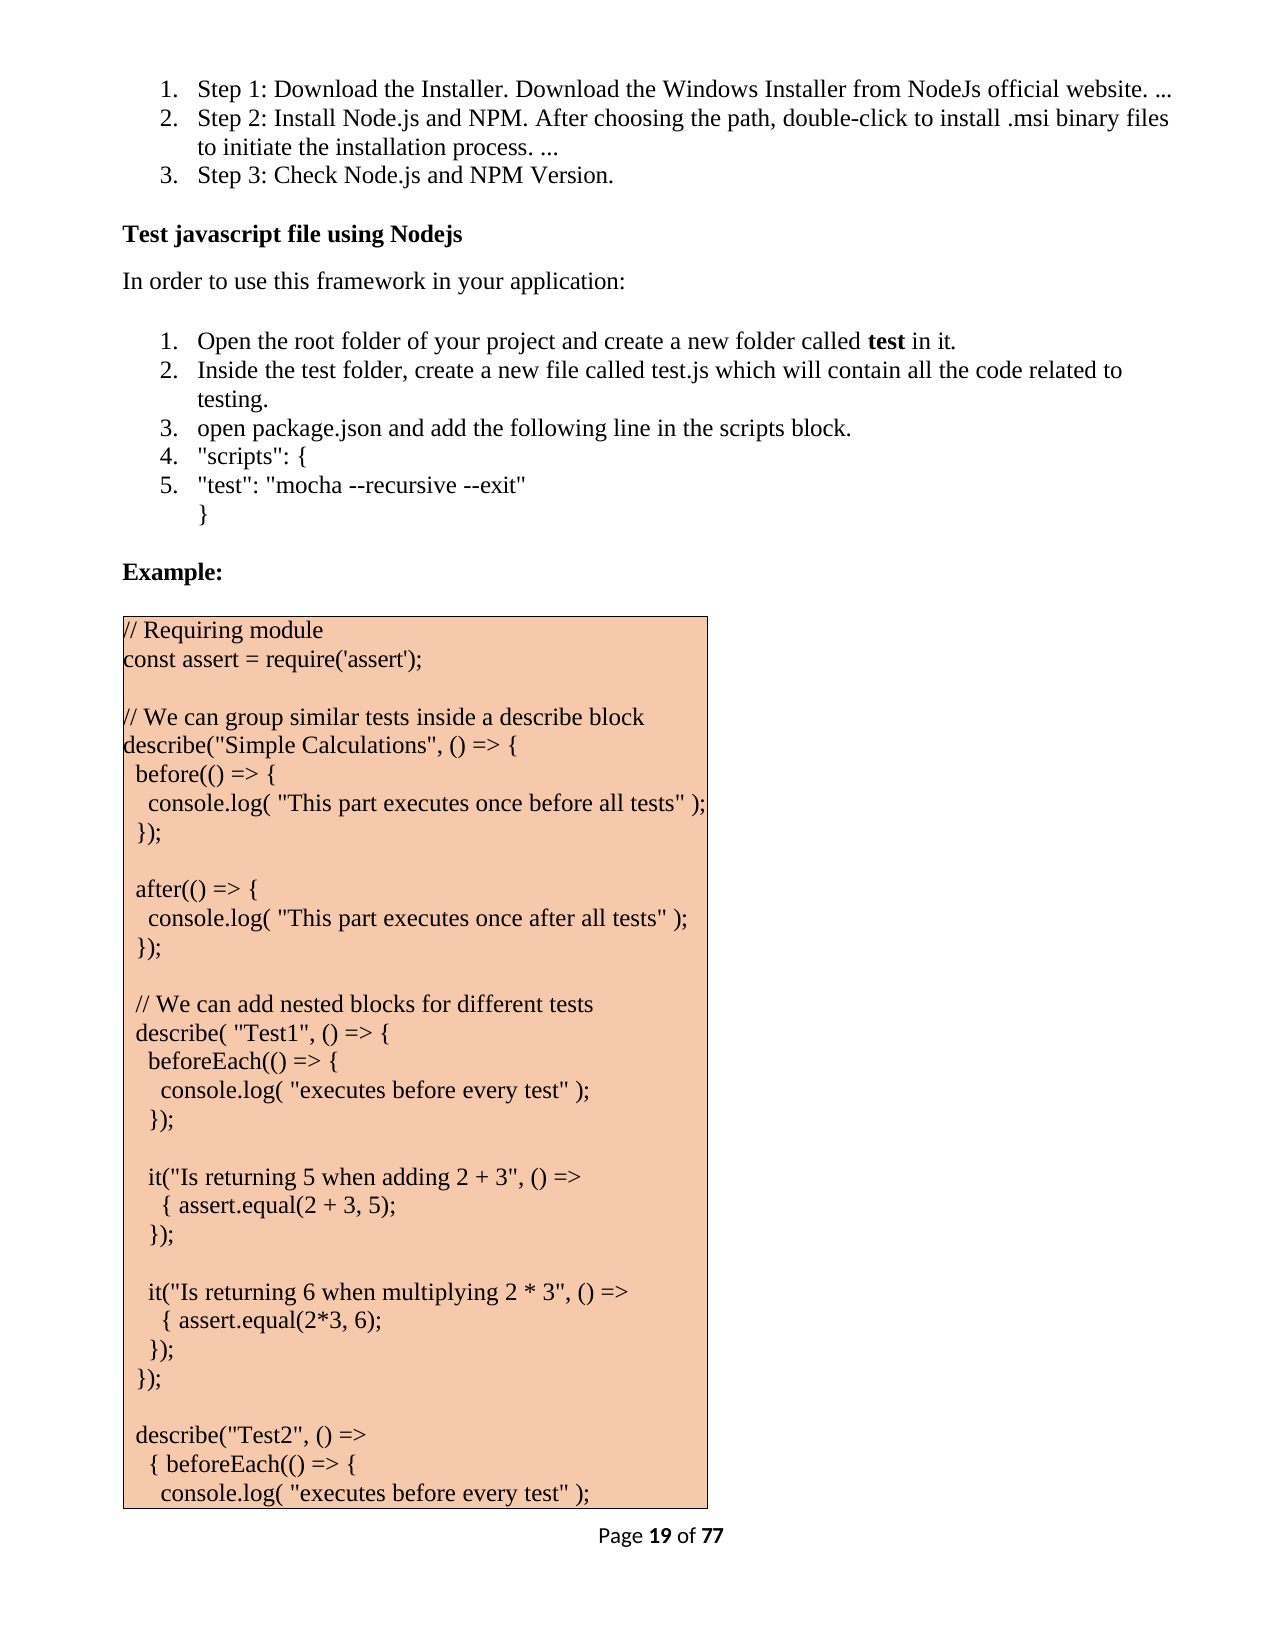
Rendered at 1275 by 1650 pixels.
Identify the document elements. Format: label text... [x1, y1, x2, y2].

text In order to use this framework in your application: [122, 266, 1237, 295]
list Open the root folder of your project and create a new folder called test in it. [159, 326, 1237, 355]
list "scripts": { [159, 441, 1237, 470]
text } [197, 499, 1237, 528]
list open package.json and add the following line in the scripts block. [159, 413, 1237, 441]
subtitle Example: [122, 557, 1237, 586]
list Step 3: Check Node.js and NPM Version. [159, 160, 1237, 189]
list "test": "mocha --recursive --exit" [159, 470, 1237, 499]
list Inside the test folder, create a new file called test.js which will contain all the code related to testing. [159, 355, 1123, 413]
subtitle Test javascript file using Nodejs [122, 219, 1237, 248]
list Step 1: Download the Installer. Download the Windows Installer from NodeJs official website. ... [159, 74, 1237, 103]
list Step 2: Install Node.js and NPM. After choosing the path, double-click to install .msi binary files to initiate the installation process. ... [159, 103, 1194, 160]
